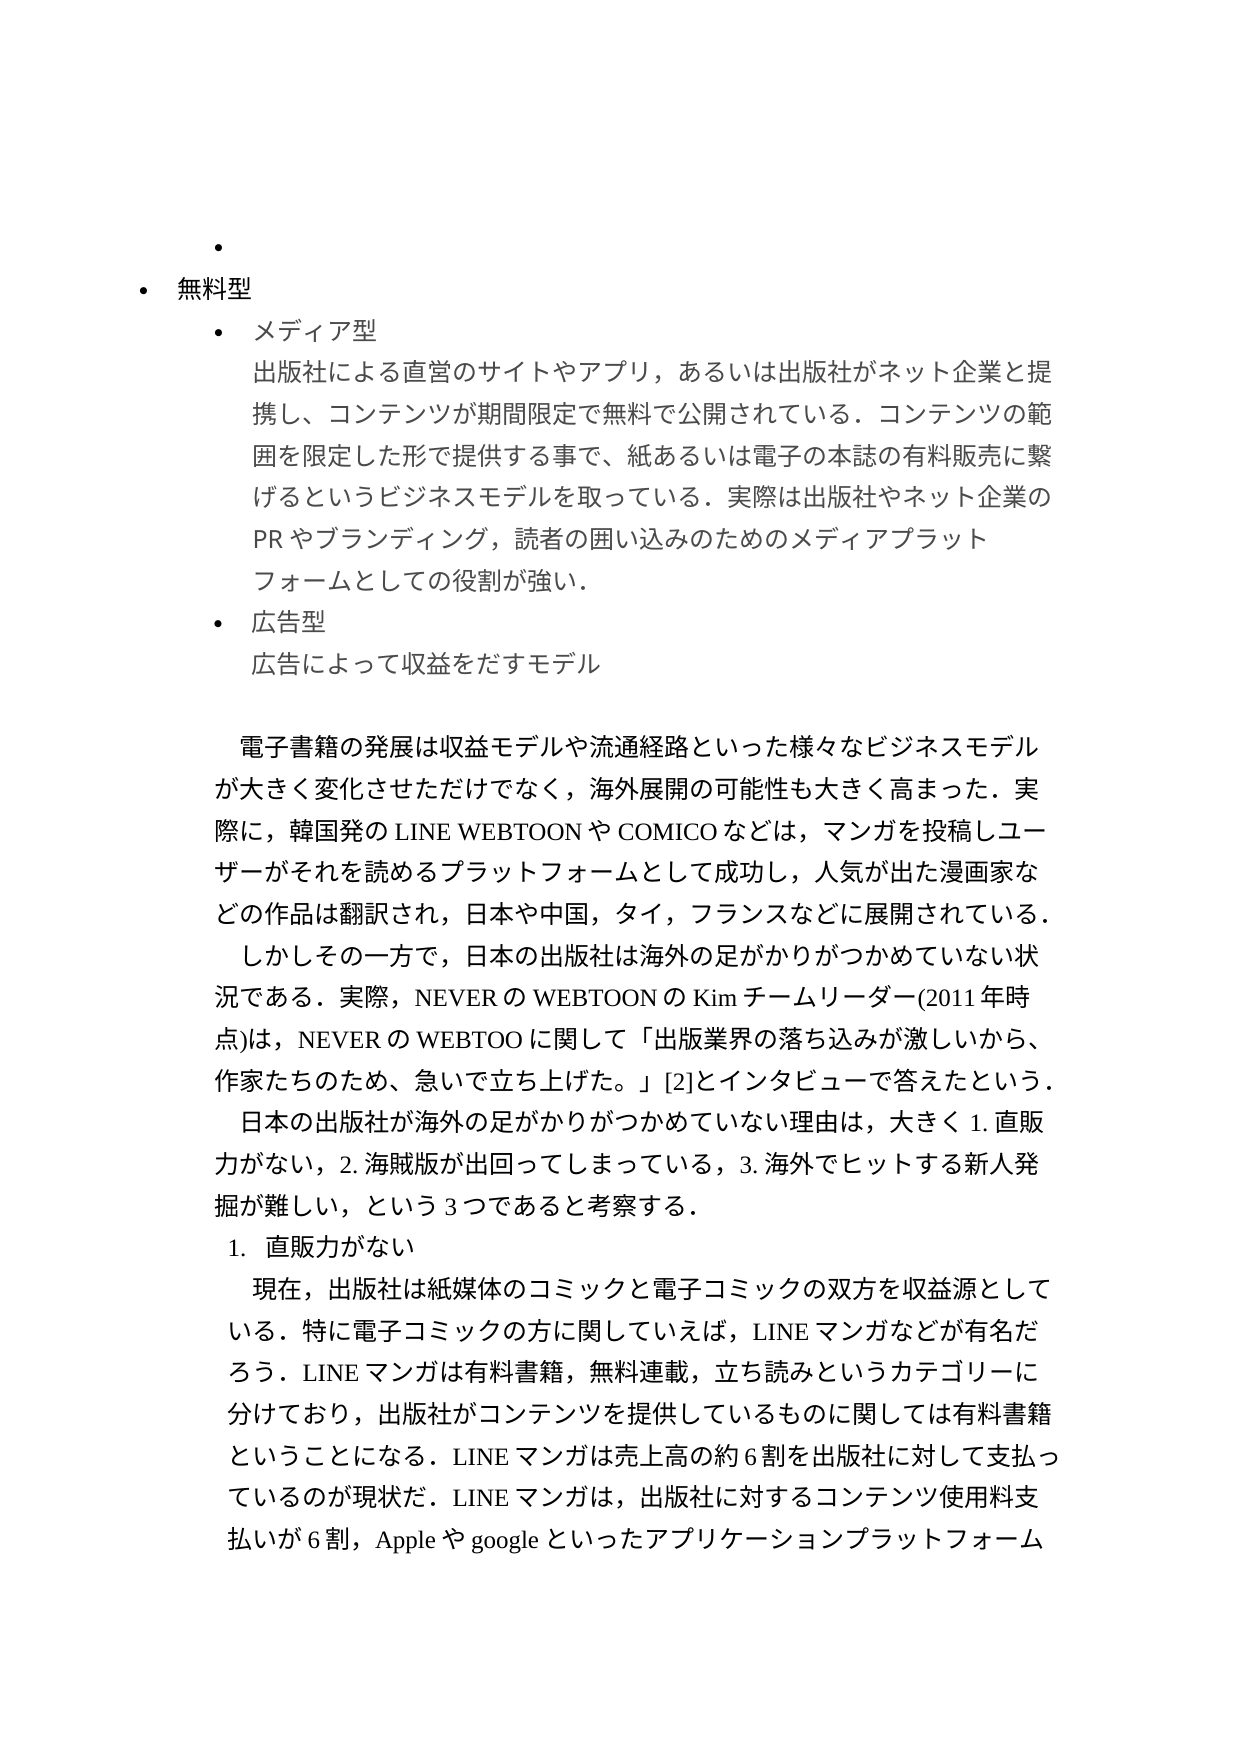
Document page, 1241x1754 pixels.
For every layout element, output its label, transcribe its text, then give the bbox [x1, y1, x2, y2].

text しかしその一方で，日本の出版社は海外の足がかりがつかめていない状況である．実際，NEVERのWEBTOONのKimチームリーダー(2011年時点)は，NEVERのWEBTOOに関して「出版業界の落ち込みが激しいから、作家たちのため、急いで立ち上げた。」[2]とインタビューで答えたという． [214, 933, 1063, 1100]
list 広告型 広告によって収益をだすモデル [214, 600, 1063, 683]
list メディア型 出版社による直営のサイトやアプリ，あるいは出版社がネット企業と提携し、コンテンツが期間限定で無料で公開されている．コンテンツの範囲を限定した形で提供する事で、紙あるいは電子の本誌の有料販売に繋げるというビジネスモデルを取っている．実際は出版社やネット企業のPR やブランディング，読者の囲い込みのためのメディアプラットフォームとしての役割が強い． [215, 308, 1063, 600]
text 日本の出版社が海外の足がかりがつかめていない理由は，大きく1. 直販力がない，2. 海賊版が出回ってしまっている，3. 海外でヒットする新人発掘が難しい，という3つであると考察する． [214, 1100, 1063, 1225]
list 無料型 [140, 267, 1063, 308]
text 電子書籍の発展は収益モデルや流通経路といった様々なビジネスモデルが大きく変化させただけでなく，海外展開の可能性も大きく高まった．実際に，韓国発のLINE WEBTOONやCOMICOなどは，マンガを投稿しユーザーがそれを読めるプラットフォームとして成功し，人気が出た漫画家などの作品は翻訳され，日本や中国，タイ，フランスなどに展開されている． [214, 725, 1063, 933]
list 直販力がない [227, 1225, 1063, 1267]
